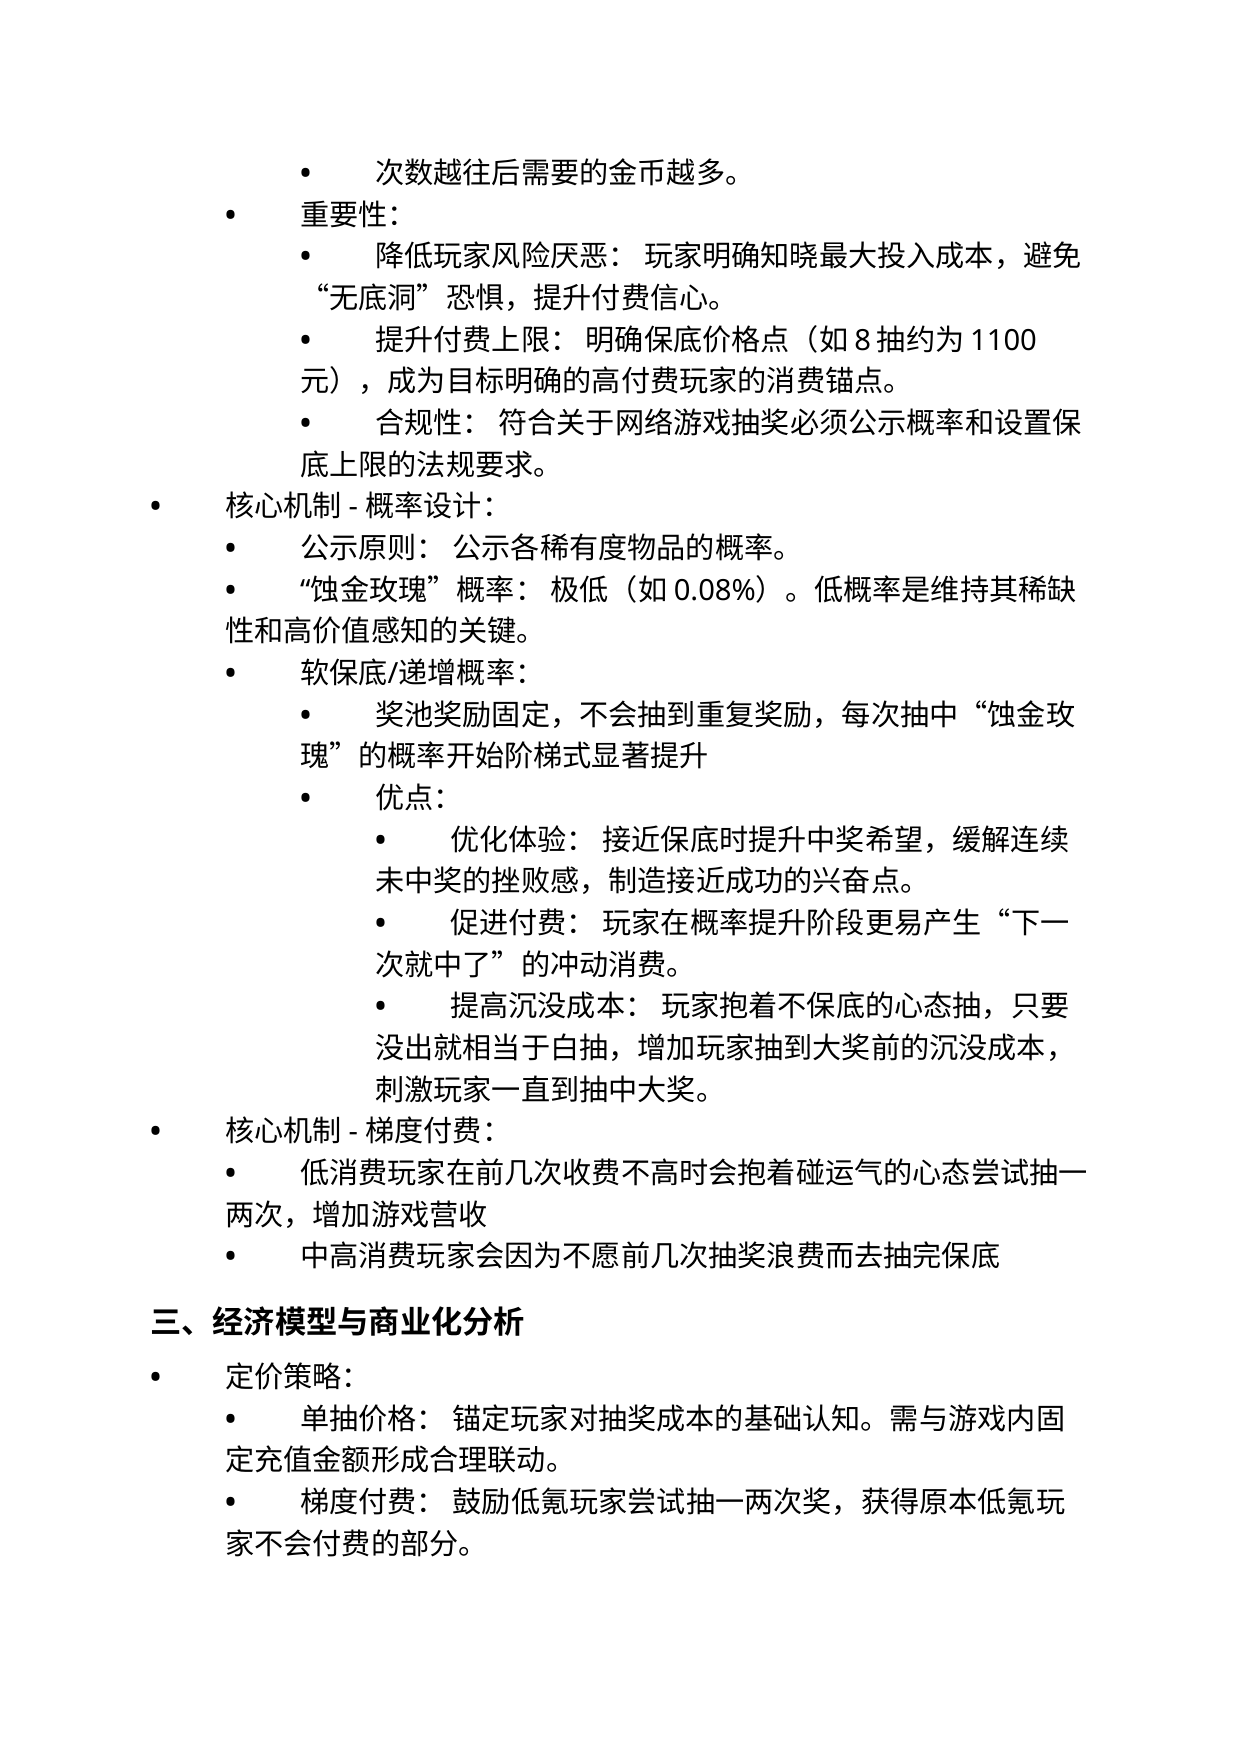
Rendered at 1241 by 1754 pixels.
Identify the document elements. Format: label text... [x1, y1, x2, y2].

text • 软保底/递增概率： [225, 650, 1090, 692]
text • 定价策略： [150, 1354, 1090, 1396]
text • 重要性： [225, 192, 1090, 233]
text • 次数越往后需要的金币越多。 [300, 150, 1090, 192]
text • 促进付费： 玩家在概率提升阶段更易产生“下一次就中了”的冲动消费。 [375, 900, 1090, 983]
text • 优化体验： 接近保底时提升中奖希望，缓解连续未中奖的挫败感，制造接近成功的兴奋点。 [375, 817, 1090, 900]
text • 提高沉没成本： 玩家抱着不保底的心态抽，只要没出就相当于白抽，增加玩家抽到大奖前的沉没成本，刺激玩家一直到抽中大奖。 [375, 983, 1090, 1108]
text • 核心机制 - 概率设计： [150, 483, 1090, 525]
subtitle 三、经济模型与商业化分析 [150, 1300, 1090, 1342]
text • 公示原则： 公示各稀有度物品的概率。 [225, 525, 1090, 567]
text • 合规性： 符合关于网络游戏抽奖必须公示概率和设置保底上限的法规要求。 [300, 400, 1090, 483]
text • 中高消费玩家会因为不愿前几次抽奖浪费而去抽完保底 [225, 1233, 1090, 1275]
text • 降低玩家风险厌恶： 玩家明确知晓最大投入成本，避免“无底洞”恐惧，提升付费信心。 [300, 233, 1090, 317]
text • “蚀金玫瑰”概率： 极低（如 0.08%）。低概率是维持其稀缺性和高价值感知的关键。 [225, 567, 1090, 650]
text • 单抽价格： 锚定玩家对抽奖成本的基础认知。需与游戏内固定充值金额形成合理联动。 [225, 1396, 1090, 1479]
text • 梯度付费： 鼓励低氪玩家尝试抽一两次奖，获得原本低氪玩家不会付费的部分。 [225, 1479, 1090, 1562]
text • 核心机制 - 梯度付费： [150, 1108, 1090, 1150]
text • 低消费玩家在前几次收费不高时会抱着碰运气的心态尝试抽一两次，增加游戏营收 [225, 1150, 1090, 1233]
text • 提升付费上限： 明确保底价格点（如8抽约为1100元），成为目标明确的高付费玩家的消费锚点。 [300, 317, 1090, 400]
text • 奖池奖励固定，不会抽到重复奖励，每次抽中“蚀金玫瑰”的概率开始阶梯式显著提升 [300, 692, 1090, 775]
text • 优点： [300, 775, 1090, 817]
